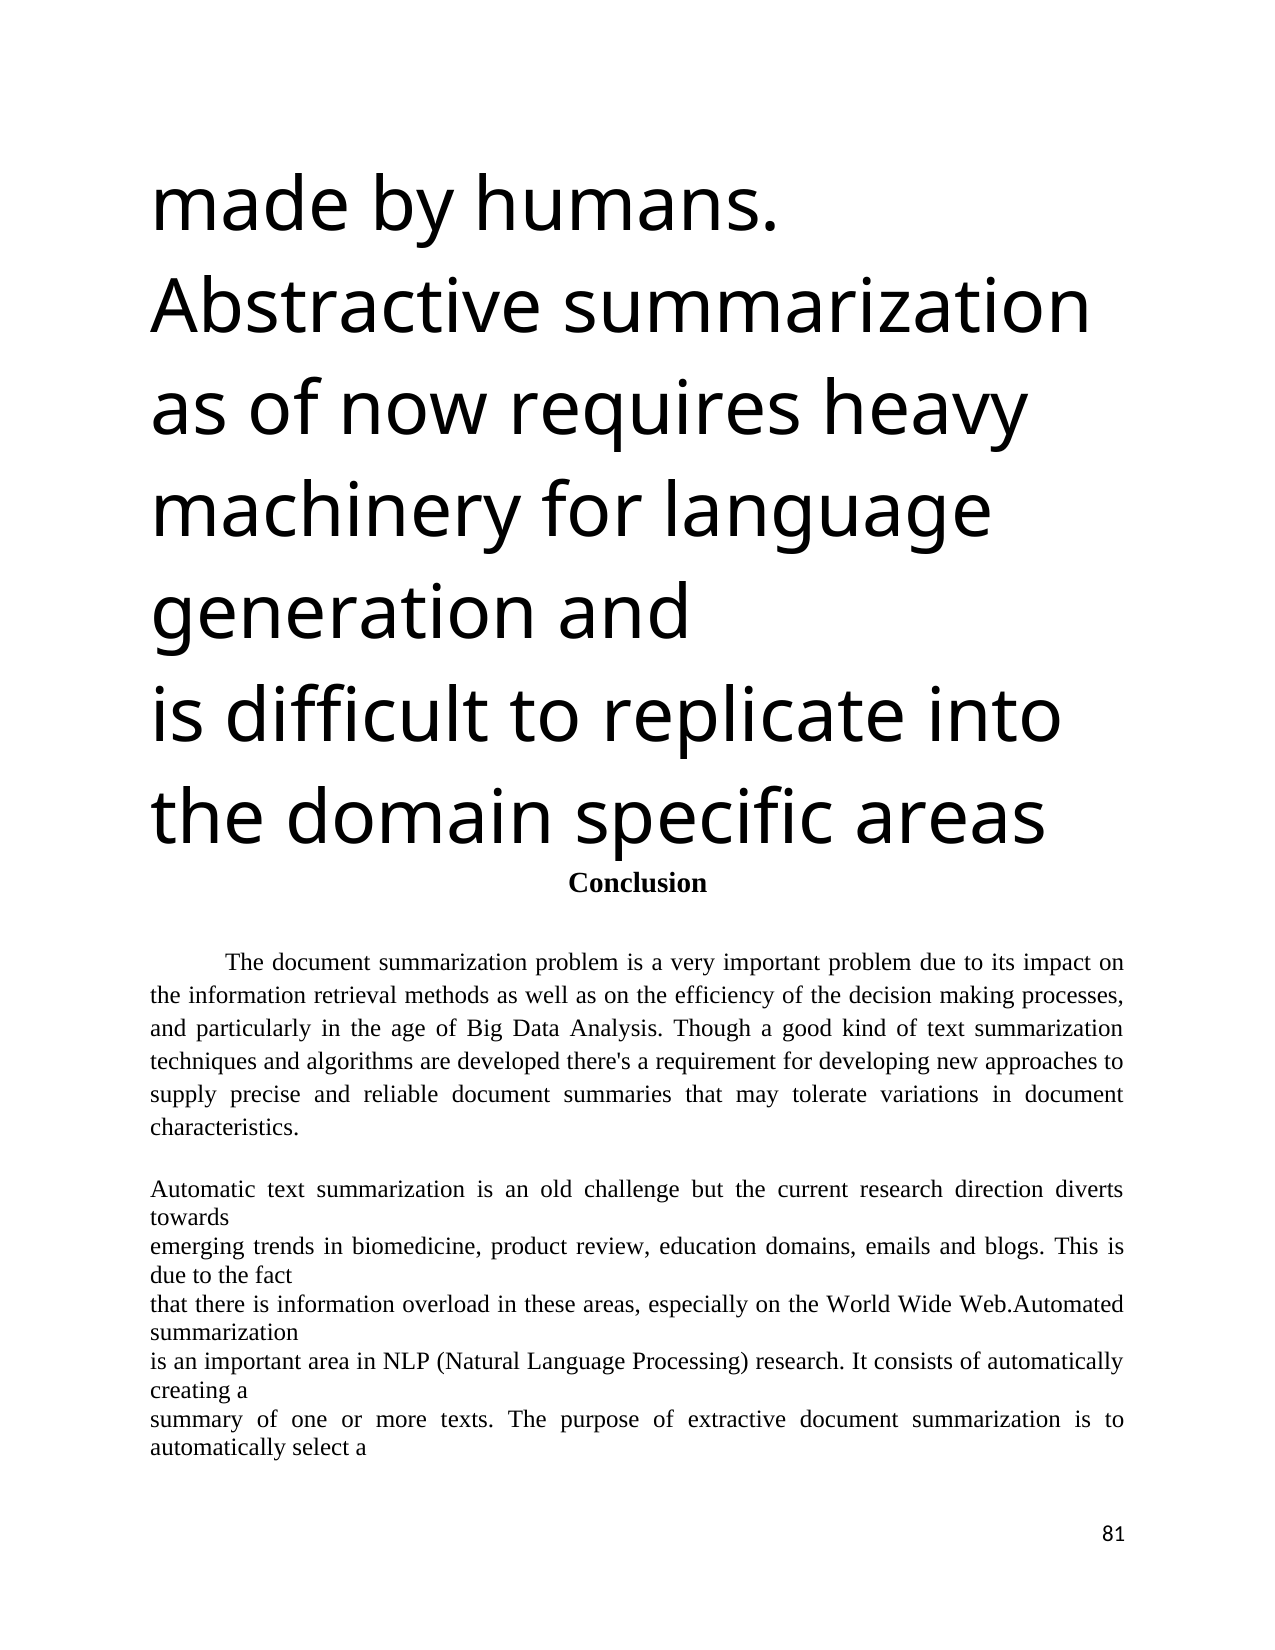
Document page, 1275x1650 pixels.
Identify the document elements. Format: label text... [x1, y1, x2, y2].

text made by humans. Abstractive summarization as of now requires heavy machinery for language generation and [150, 150, 1125, 661]
text is difficult to replicate into the domain specific areas [150, 661, 1125, 865]
text The document summarization problem is a very important problem due to its impact on the information retrieval methods as well as on the efficiency of the decision making processes, and particularly in the age of Big Data Analysis. Though a good kind of text summarization techniques and algorithms are developed there's a requirement for developing new approaches to supply precise and reliable document summaries that may tolerate variations in document characteristics. [150, 947, 1125, 1141]
text summary of one or more texts. The purpose of extractive document summarization is to automatically select a [150, 1404, 1125, 1461]
text Conclusion [150, 865, 1125, 899]
text emerging trends in biomedicine, product review, education domains, emails and blogs. This is due to the fact [150, 1231, 1125, 1289]
text is an important area in NLP (Natural Language Processing) research. It consists of automatically creating a [150, 1346, 1125, 1404]
text that there is information overload in these areas, especially on the World Wide Web.Automated summarization [150, 1289, 1125, 1346]
text Automatic text summarization is an old challenge but the current research direction diverts towards [150, 1174, 1125, 1231]
